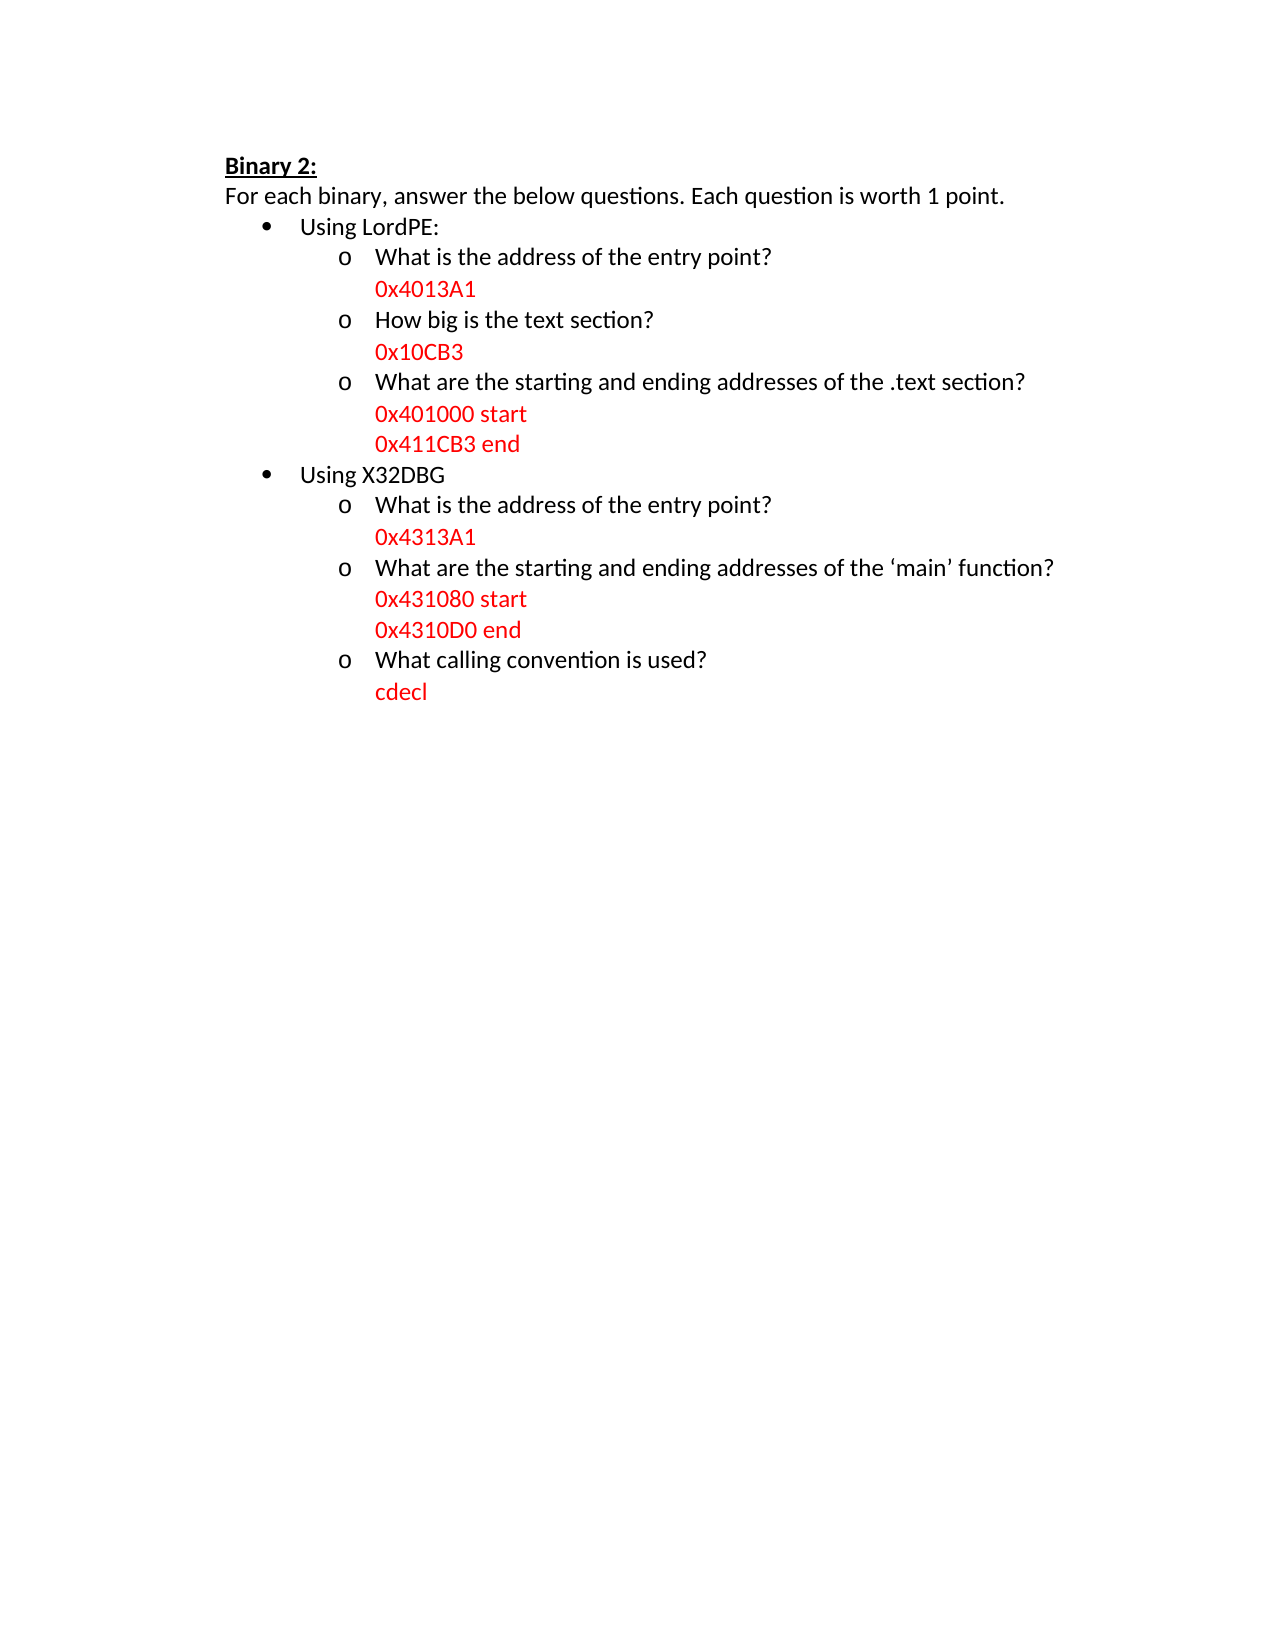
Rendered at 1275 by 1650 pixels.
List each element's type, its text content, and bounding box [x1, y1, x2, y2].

list 0x431080 start [375, 583, 1125, 614]
list How big is the text section? [337, 304, 1125, 336]
list Using LordPE: [262, 211, 1125, 242]
list What is the address of the entry point? [337, 242, 1125, 273]
list What are the starting and ending addresses of the ‘main’ function? [337, 552, 1125, 583]
list What is the address of the entry point? [337, 489, 1125, 521]
list 0x411CB3 end [375, 428, 1125, 459]
list 0x4313A1 [375, 521, 1125, 552]
list Using X32DBG [262, 459, 1125, 489]
list What are the starting and ending addresses of the .text section? [337, 366, 1125, 398]
list 0x4013A1 [375, 273, 1125, 304]
text Binary 2: For each binary, answer the below questions. Each question is worth 1 point. [225, 150, 1125, 211]
list What calling convention is used? [337, 644, 1125, 676]
list cdecl [375, 676, 1125, 707]
list 0x10CB3 [375, 336, 1125, 366]
list 0x401000 start [375, 398, 1125, 428]
list 0x4310D0 end [375, 614, 1125, 644]
